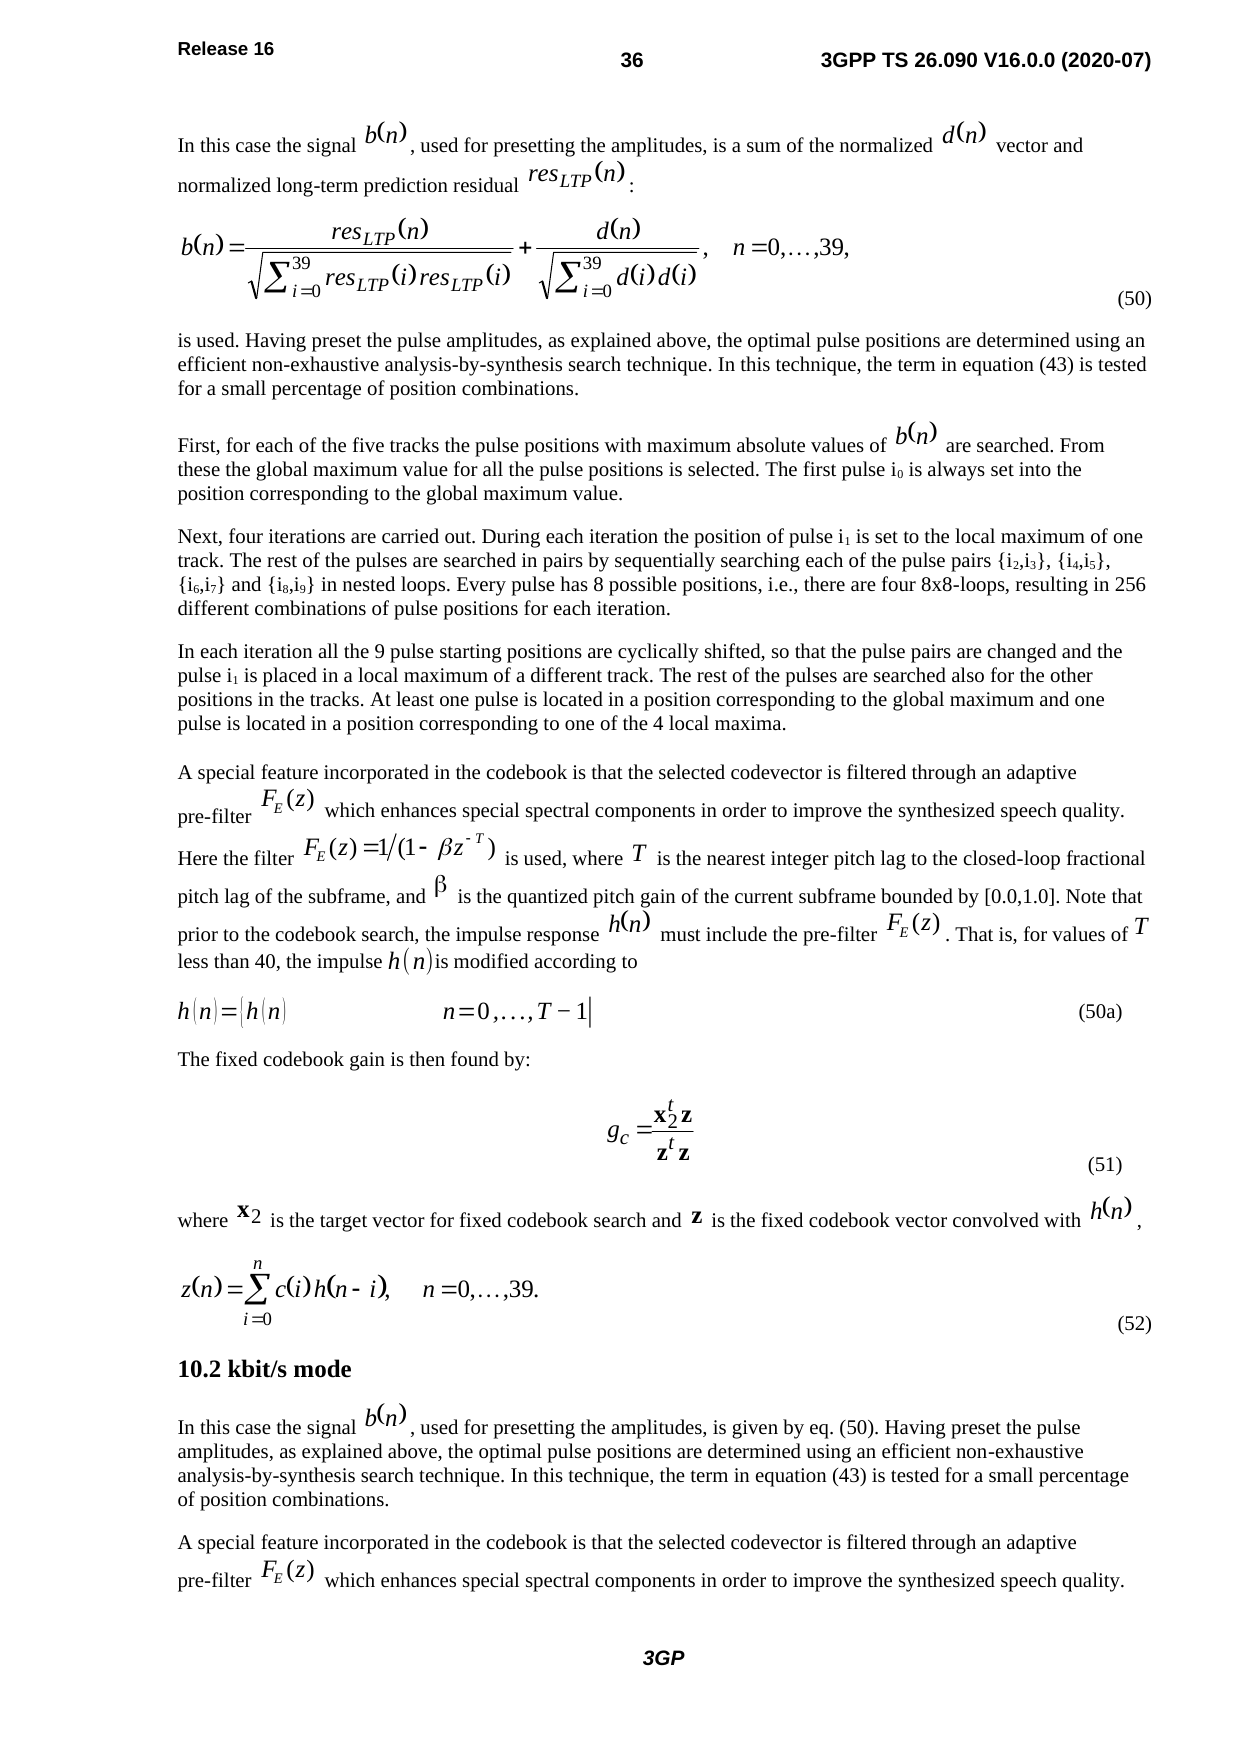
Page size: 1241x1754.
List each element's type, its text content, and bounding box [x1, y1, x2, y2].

text 10.2 kbit/s mode [177, 1354, 1152, 1382]
text where is the target vector for fixed codebook search and is the fixed codebook vector convolved with , [177, 1194, 1152, 1232]
text (52) [177, 1251, 1152, 1335]
text (50a) [177, 994, 1152, 1028]
text Next, four iterations are carried out. During each iteration the position of pulse i1 is set to the local maximum of one track. The rest of the pulses are searched in pairs by sequentially searching each of the pulse pairs {i2,i3}, {i4,i5}, {i6,i7} and {i8,i9} in nested loops. Every pulse has 8 possible positions, i.e., there are four 8x8-loops, resulting in 256 different combinations of pulse positions for each iteration. [177, 524, 1152, 620]
text In each iteration all the 9 pulse starting positions are cyclically shifted, so that the pulse pairs are changed and the pulse i1 is placed in a local maximum of a different track. The rest of the pulses are searched also for the other positions in the tracks. At least one pulse is located in a position corresponding to the global maximum and one pulse is located in a position corresponding to one of the 4 local maxima. [177, 639, 1152, 735]
text The fixed codebook gain is then found by: [177, 1047, 1152, 1071]
text (51) [177, 1090, 1152, 1176]
text First, for each of the five tracks the pulse positions with maximum absolute values of are searched. From these the global maximum value for all the pulse positions is selected. The first pulse i0 is always set into the position corresponding to the global maximum value. [177, 419, 1152, 505]
text is used. Having preset the pulse amplitudes, as explained above, the optimal pulse positions are determined using an efficient non-exhaustive analysis-by-synthesis search technique. In this technique, the term in equation (43) is tested for a small percentage of position combinations. [177, 328, 1152, 400]
text In this case the signal , used for presetting the amplitudes, is a sum of the normalized vector and normalized long-term prediction residual : [177, 119, 1152, 197]
text In this case the signal , used for presetting the amplitudes, is given by eq. (50). Having preset the pulse amplitudes, as explained above, the optimal pulse positions are determined using an efficient non-exhaustive analysis-by-synthesis search technique. In this technique, the term in equation (43) is tested for a small percentage of position combinations. [177, 1401, 1152, 1511]
text (50) [177, 215, 1152, 309]
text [177, 1530, 1152, 1592]
text A special feature incorporated in the codebook is that the selected codevector is filtered through an adaptive pre-filter which enhances special spectral components in order to improve the synthesized speech quality. Here the filter is used, where is the nearest integer pitch lag to the closed-loop fractional pitch lag of the subframe, and is the quantized pitch gain of the current subframe bounded by [0.0,1.0]. Note that prior to the codebook search, the impulse response must include the pre-filter . That is, for values of less than 40, the impulse is modified according to [177, 754, 1152, 976]
